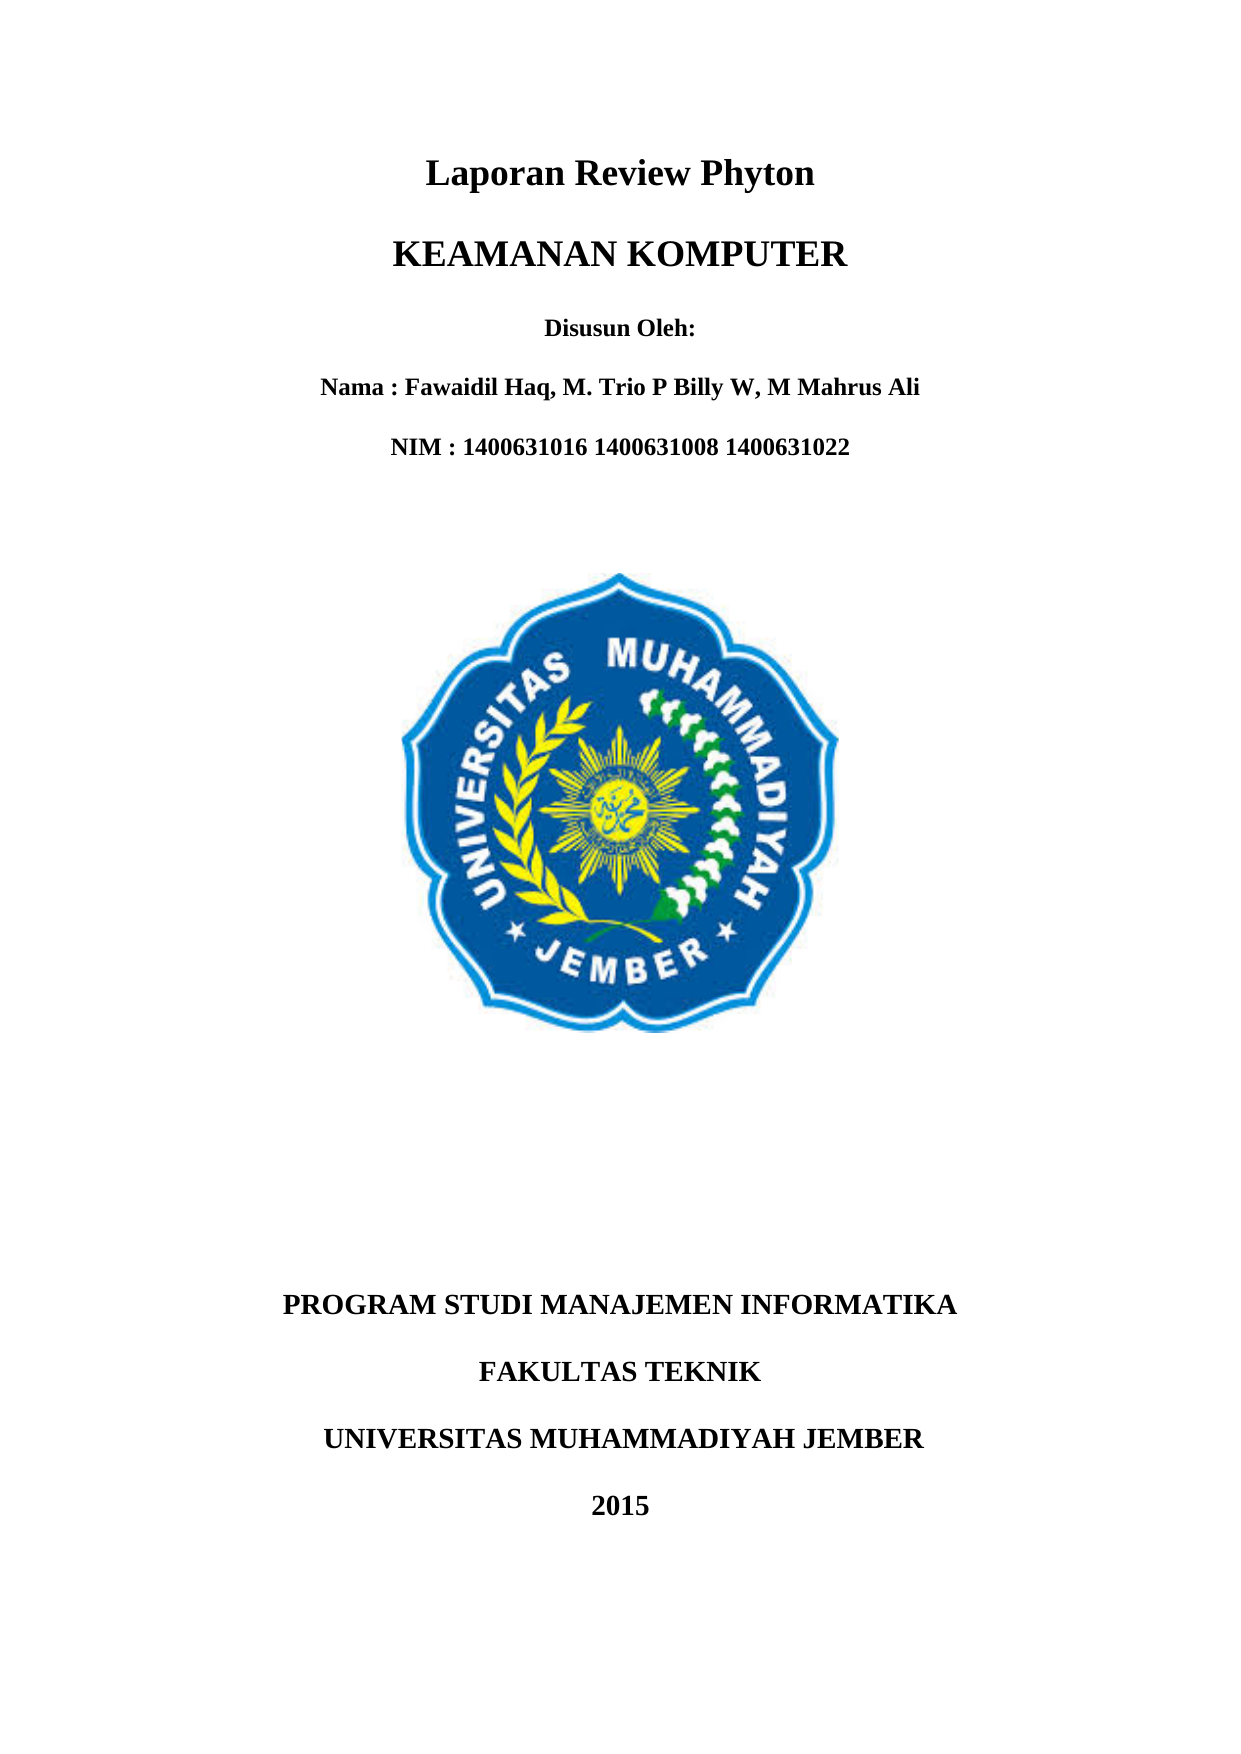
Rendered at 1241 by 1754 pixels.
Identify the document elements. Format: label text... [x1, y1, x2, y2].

text FAKULTAS TEKNIK [150, 1354, 1090, 1388]
text Nama : Fawaidil Haq, M. Trio P Billy W, M Mahrus Ali [150, 372, 1090, 401]
text 2015 [150, 1488, 1090, 1522]
text Laporan Review Phyton [150, 150, 1090, 193]
text PROGRAM STUDI MANAJEMEN INFORMATIKA [150, 1287, 1090, 1321]
text Disusun Oleh: [150, 313, 1090, 341]
text KEAMANAN KOMPUTER [150, 231, 1090, 274]
picture [401, 573, 839, 1033]
text NIM : 1400631016 1400631008 1400631022 [150, 432, 1090, 461]
text UNIVERSITAS MUHAMMADIYAH JEMBER [150, 1421, 1090, 1455]
